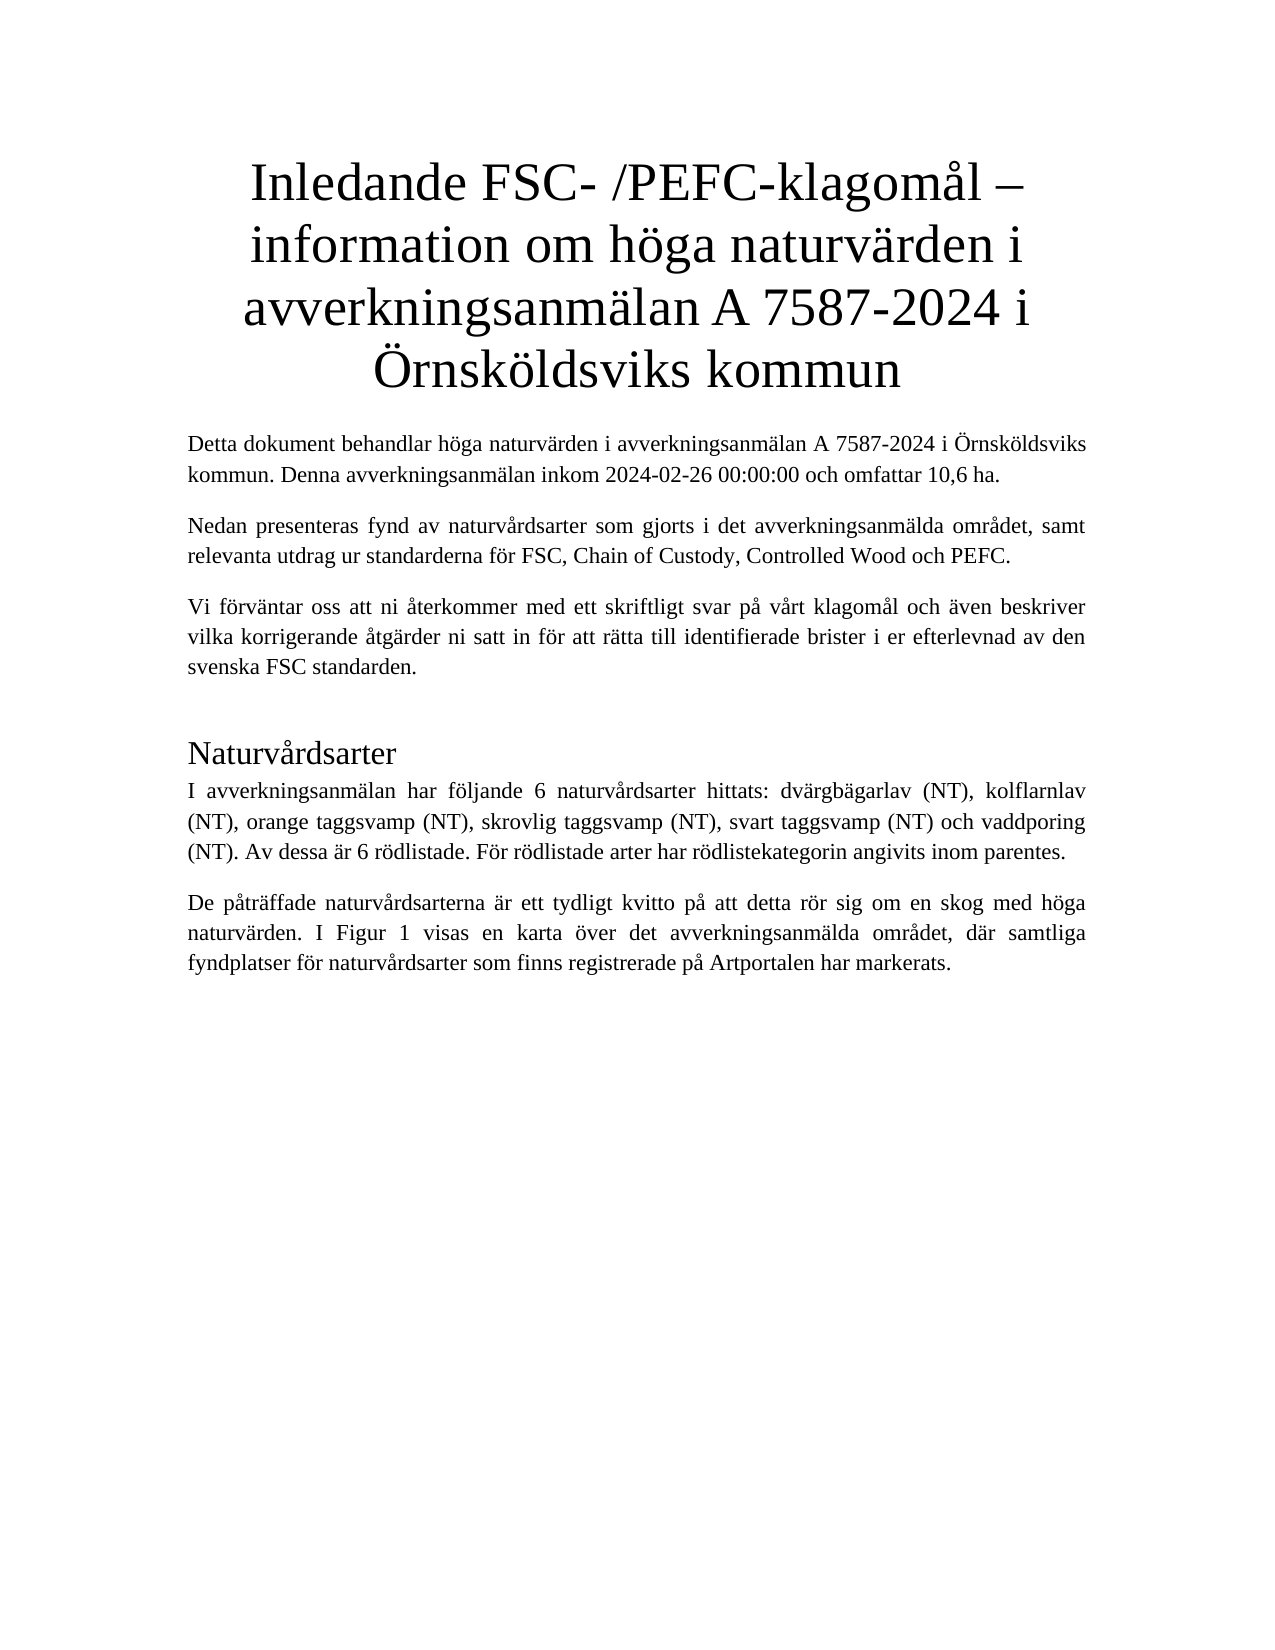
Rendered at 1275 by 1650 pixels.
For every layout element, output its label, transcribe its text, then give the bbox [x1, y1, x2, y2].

text De påträffade naturvårdsarterna är ett tydligt kvitto på att detta rör sig om en skog med höga naturvärden. I Figur 1 visas en karta över det avverkningsanmälda området, där samtliga fyndplatser för naturvårdsarter som finns registrerade på Artportalen har markerats. [187, 889, 1087, 976]
text Vi förväntar oss att ni återkommer med ett skriftligt svar på vårt klagomål och även beskriver vilka korrigerande åtgärder ni satt in för att rätta till identifierade brister i er efterlevnad av den svenska FSC standarden. [187, 593, 1087, 680]
title Inledande FSC- /PEFC-klagomål – information om höga naturvärden i avverkningsanmälan A 7587-2024 i Örnsköldsviks kommun [187, 150, 1087, 399]
text Detta dokument behandlar höga naturvärden i avverkningsanmälan A 7587-2024 i Örnsköldsviks kommun. Denna avverkningsanmälan inkom 2024-02-26 00:00:00 och omfattar 10,6 ha. [187, 430, 1087, 487]
text Nedan presenteras fynd av naturvårdsarter som gjorts i det avverkningsanmälda området, samt relevanta utdrag ur standarderna för FSC, Chain of Custody, Controlled Wood och PEFC. [187, 512, 1087, 568]
text I avverkningsanmälan har följande 6 naturvårdsarter hittats: dvärgbägarlav (NT), kolflarnlav (NT), orange taggsvamp (NT), skrovlig taggsvamp (NT), svart taggsvamp (NT) och vaddporing (NT). Av dessa är 6 rödlistade. För rödlistade arter har rödlistekategorin angivits inom parentes. [187, 778, 1087, 864]
subtitle Naturvårdsarter [187, 733, 1087, 772]
